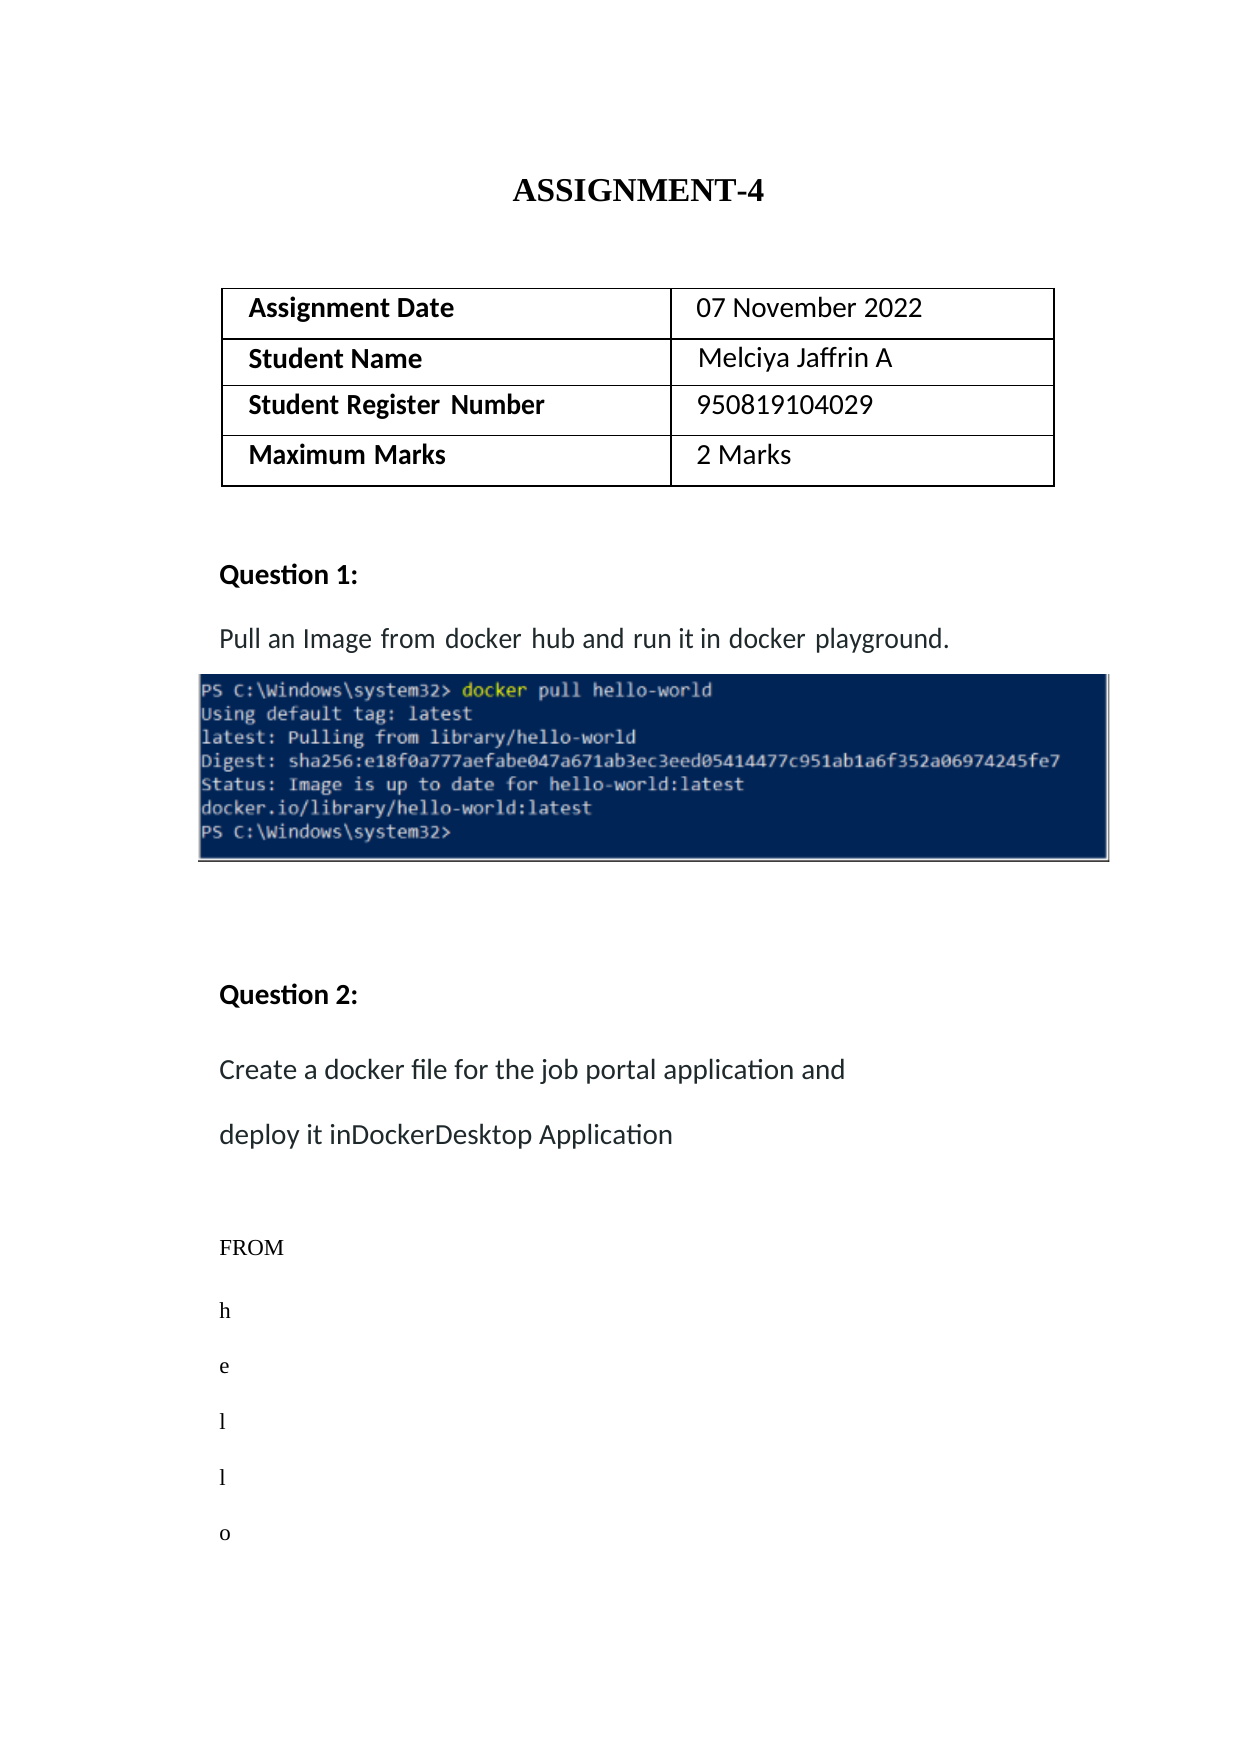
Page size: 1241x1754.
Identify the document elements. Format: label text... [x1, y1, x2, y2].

text Pull an Image from docker hub and run it in docker playground. [219, 621, 1169, 656]
table_header 07 November 2022 [672, 289, 1053, 338]
table_cell Melciya Jaffrin A [672, 340, 1053, 385]
table_cell 950819104029 [672, 386, 1053, 434]
table_cell Student Name [223, 340, 670, 385]
table_cell 2 Marks [672, 436, 1053, 485]
title ASSIGNMENT-4 [510, 170, 766, 208]
picture [198, 674, 1110, 862]
table_cell Maximum Marks [223, 436, 670, 485]
subtitle Question 1: [219, 556, 1169, 592]
subtitle Question 2: [219, 976, 1169, 1012]
table_header Assignment Date [223, 289, 670, 338]
text Create a docker file for the job portal application and deploy it inDockerDesktop Application [219, 1051, 914, 1152]
table_cell Student Register Number [223, 386, 670, 434]
text FROM [219, 1234, 1169, 1261]
